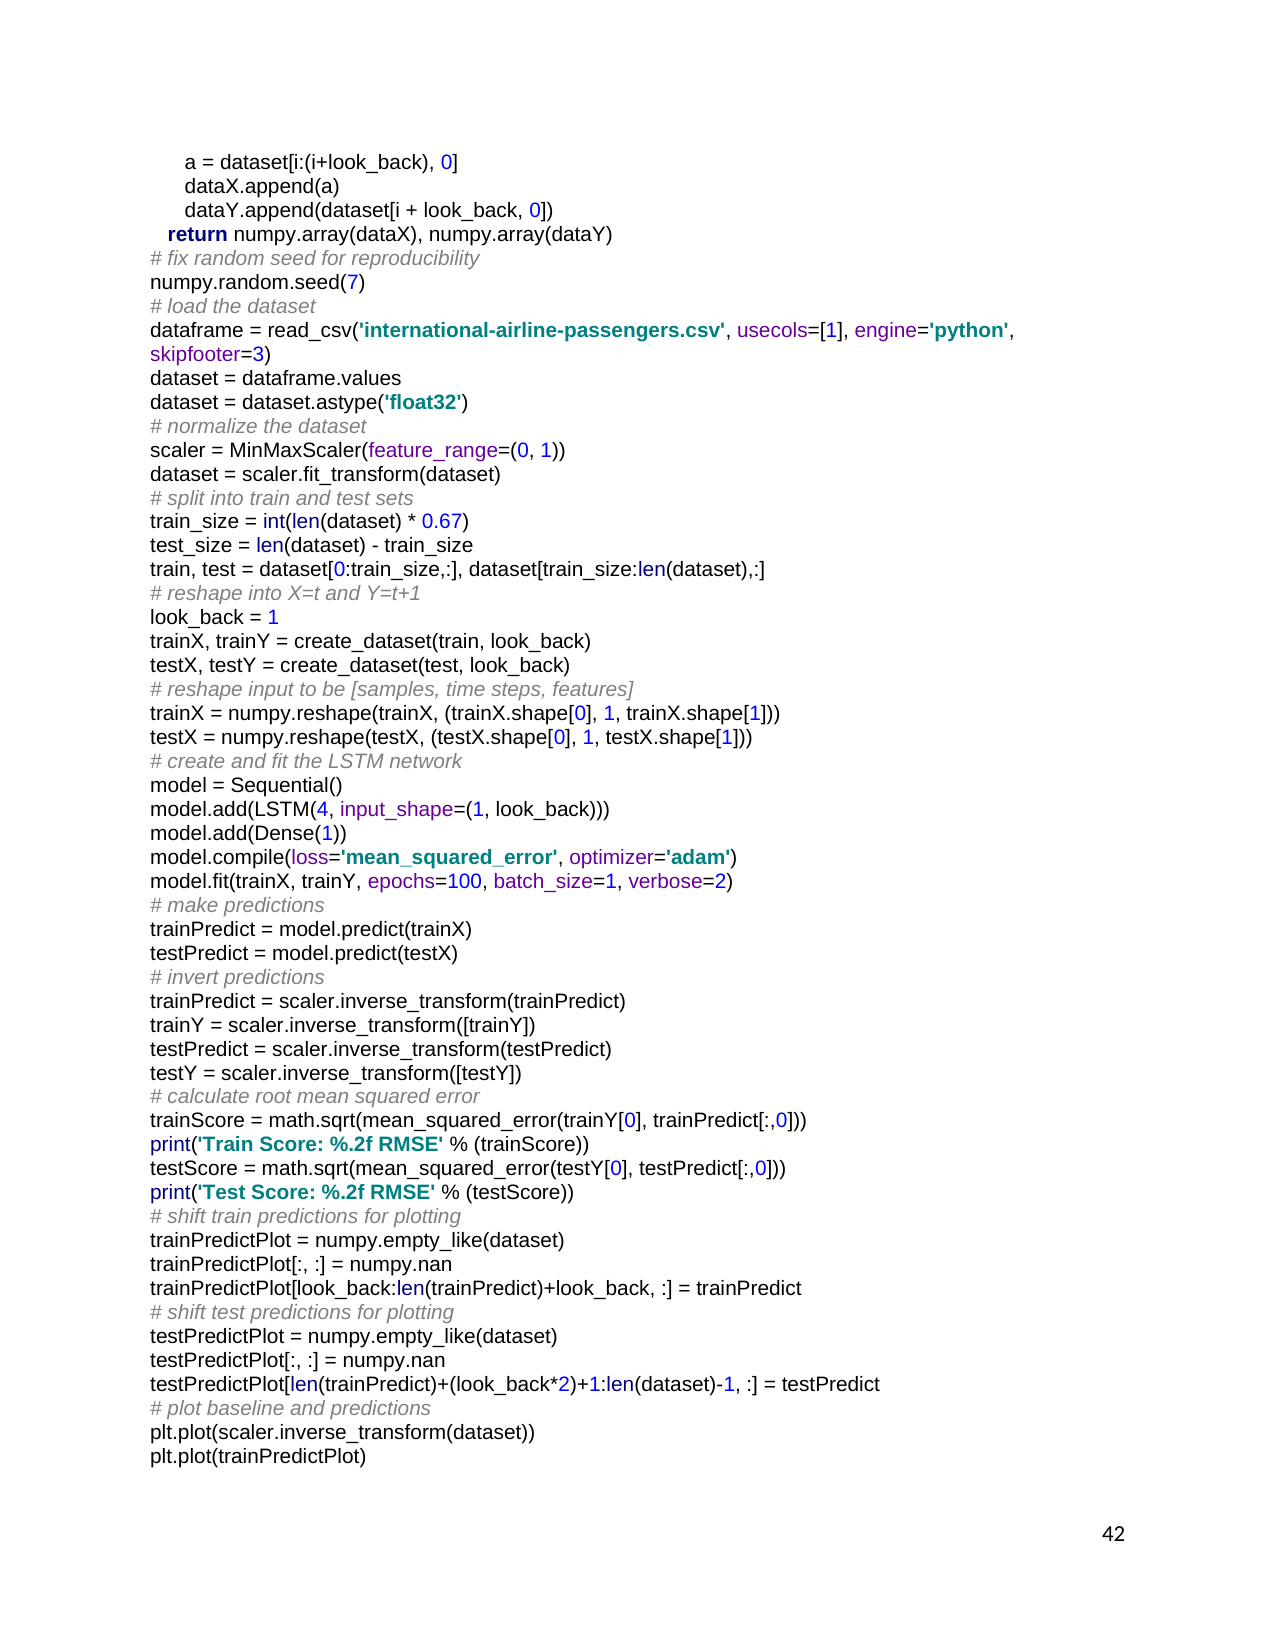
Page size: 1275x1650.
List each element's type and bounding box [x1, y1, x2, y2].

text [150, 150, 1125, 1468]
